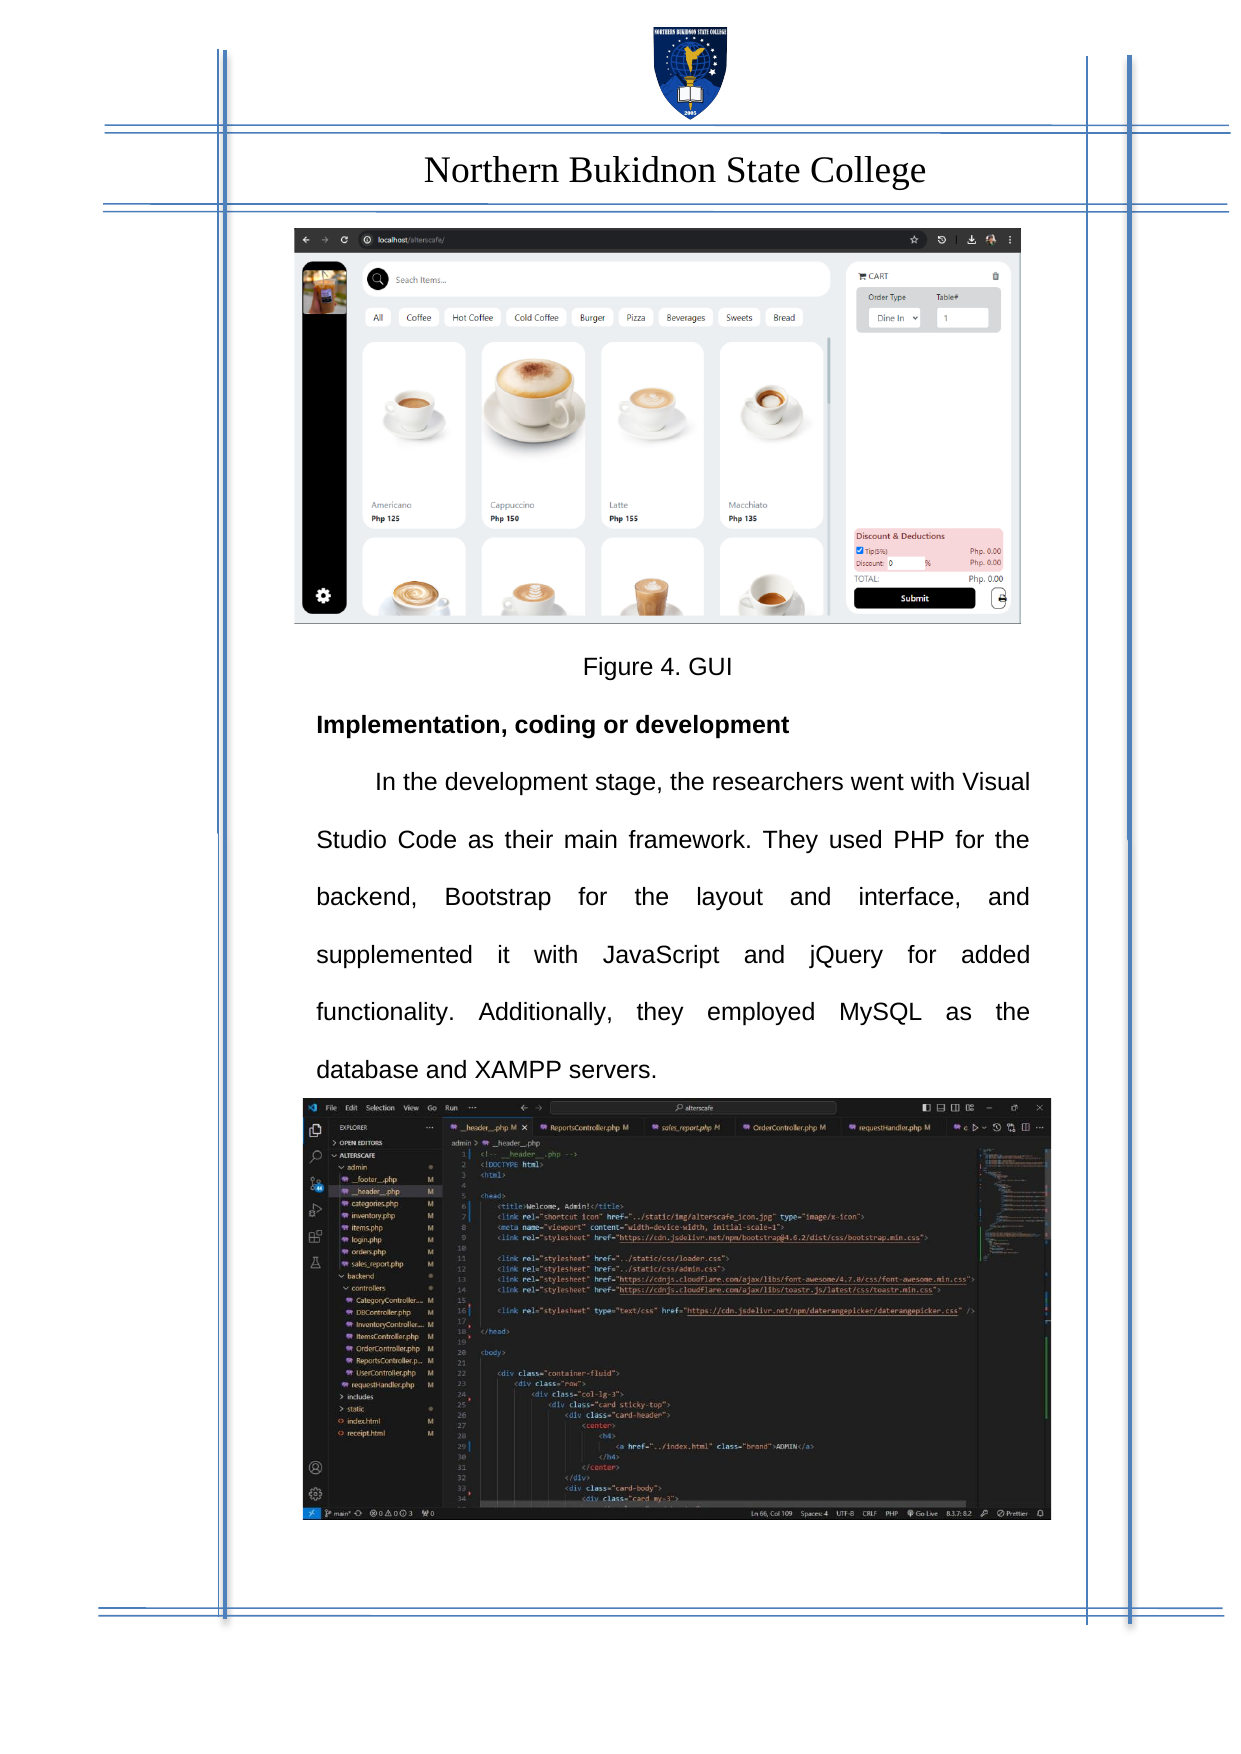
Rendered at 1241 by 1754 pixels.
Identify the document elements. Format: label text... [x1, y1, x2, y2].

picture [294, 228, 1021, 624]
picture [635, 13, 745, 123]
text Implementation, coding or development [316, 710, 1031, 738]
picture [302, 1098, 1052, 1520]
text In the development stage, the researchers went with Visual Studio Code as their main framework. They used PHP for the backend, Bootstrap for the layout and interface, and supplemented it with JavaScript and jQuery for added functionality. Additionally, they employed MySQL as the database and XAMPP servers. [316, 767, 1031, 1083]
